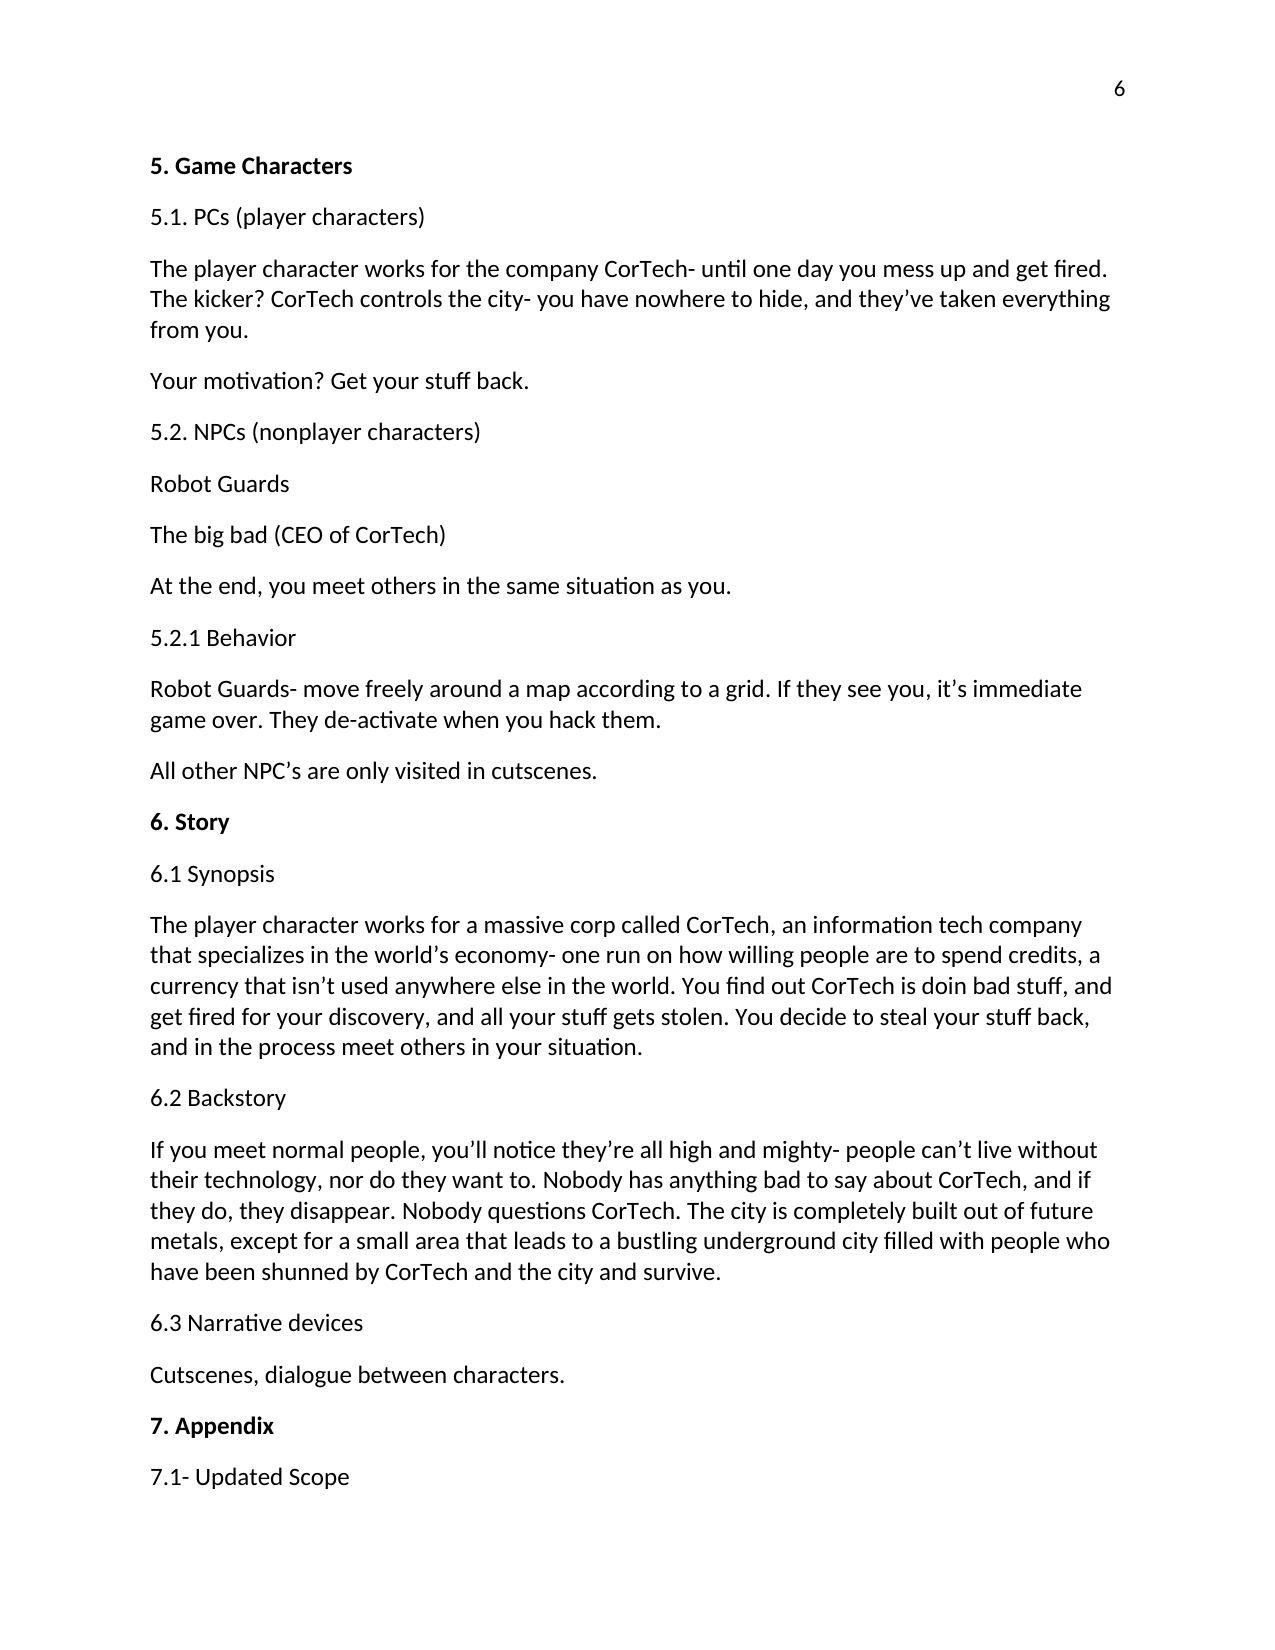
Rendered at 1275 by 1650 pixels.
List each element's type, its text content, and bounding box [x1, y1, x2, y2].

text The player character works for a massive corp called CorTech, an information tech company that specializes in the world’s economy- one run on how willing people are to spend credits, a currency that isn’t used anywhere else in the world. You find out CorTech is doin bad stuff, and get fired for your discovery, and all your stuff gets stolen. You decide to steal your stuff back, and in the process meet others in your situation. [150, 909, 1125, 1062]
text Robot Guards [150, 468, 1125, 498]
text 5.1. PCs (player characters) [150, 201, 1125, 232]
text The player character works for the company CorTech- until one day you mess up and get fired. The kicker? CorTech controls the city- you have nowhere to hide, and they’ve taken everything from you. [150, 253, 1125, 344]
text 6.1 Synopsis [150, 858, 1125, 888]
text If you meet normal people, you’ll notice they’re all high and mighty- people can’t live without their technology, nor do they want to. Nobody has anything bad to say about CorTech, and if they do, they disappear. Nobody questions CorTech. The city is completely built out of future metals, except for a small area that leads to a bustling underground city filled with people who have been shunned by CorTech and the city and survive. [150, 1134, 1125, 1287]
text Robot Guards- move freely around a map according to a grid. If they see you, it’s immediate game over. They de-activate when you hack them. [150, 673, 1125, 734]
text 6.3 Narrative devices [150, 1307, 1125, 1338]
text Your motivation? Get your stuff back. [150, 365, 1125, 396]
text 7.1- Updated Scope [150, 1461, 1125, 1492]
text The big bad (CEO of CorTech) [150, 519, 1125, 550]
text All other NPC’s are only visited in cutscenes. [150, 755, 1125, 786]
text 5.2.1 Behavior [150, 622, 1125, 652]
text 7. Appendix [150, 1410, 1125, 1441]
text 6.2 Backstory [150, 1083, 1125, 1113]
text 5.2. NPCs (nonplayer characters) [150, 416, 1125, 447]
text 5. Game Characters [150, 150, 1125, 181]
text At the end, you meet others in the same situation as you. [150, 571, 1125, 601]
text 6. Story [150, 806, 1125, 837]
text Cutscenes, dialogue between characters. [150, 1359, 1125, 1389]
